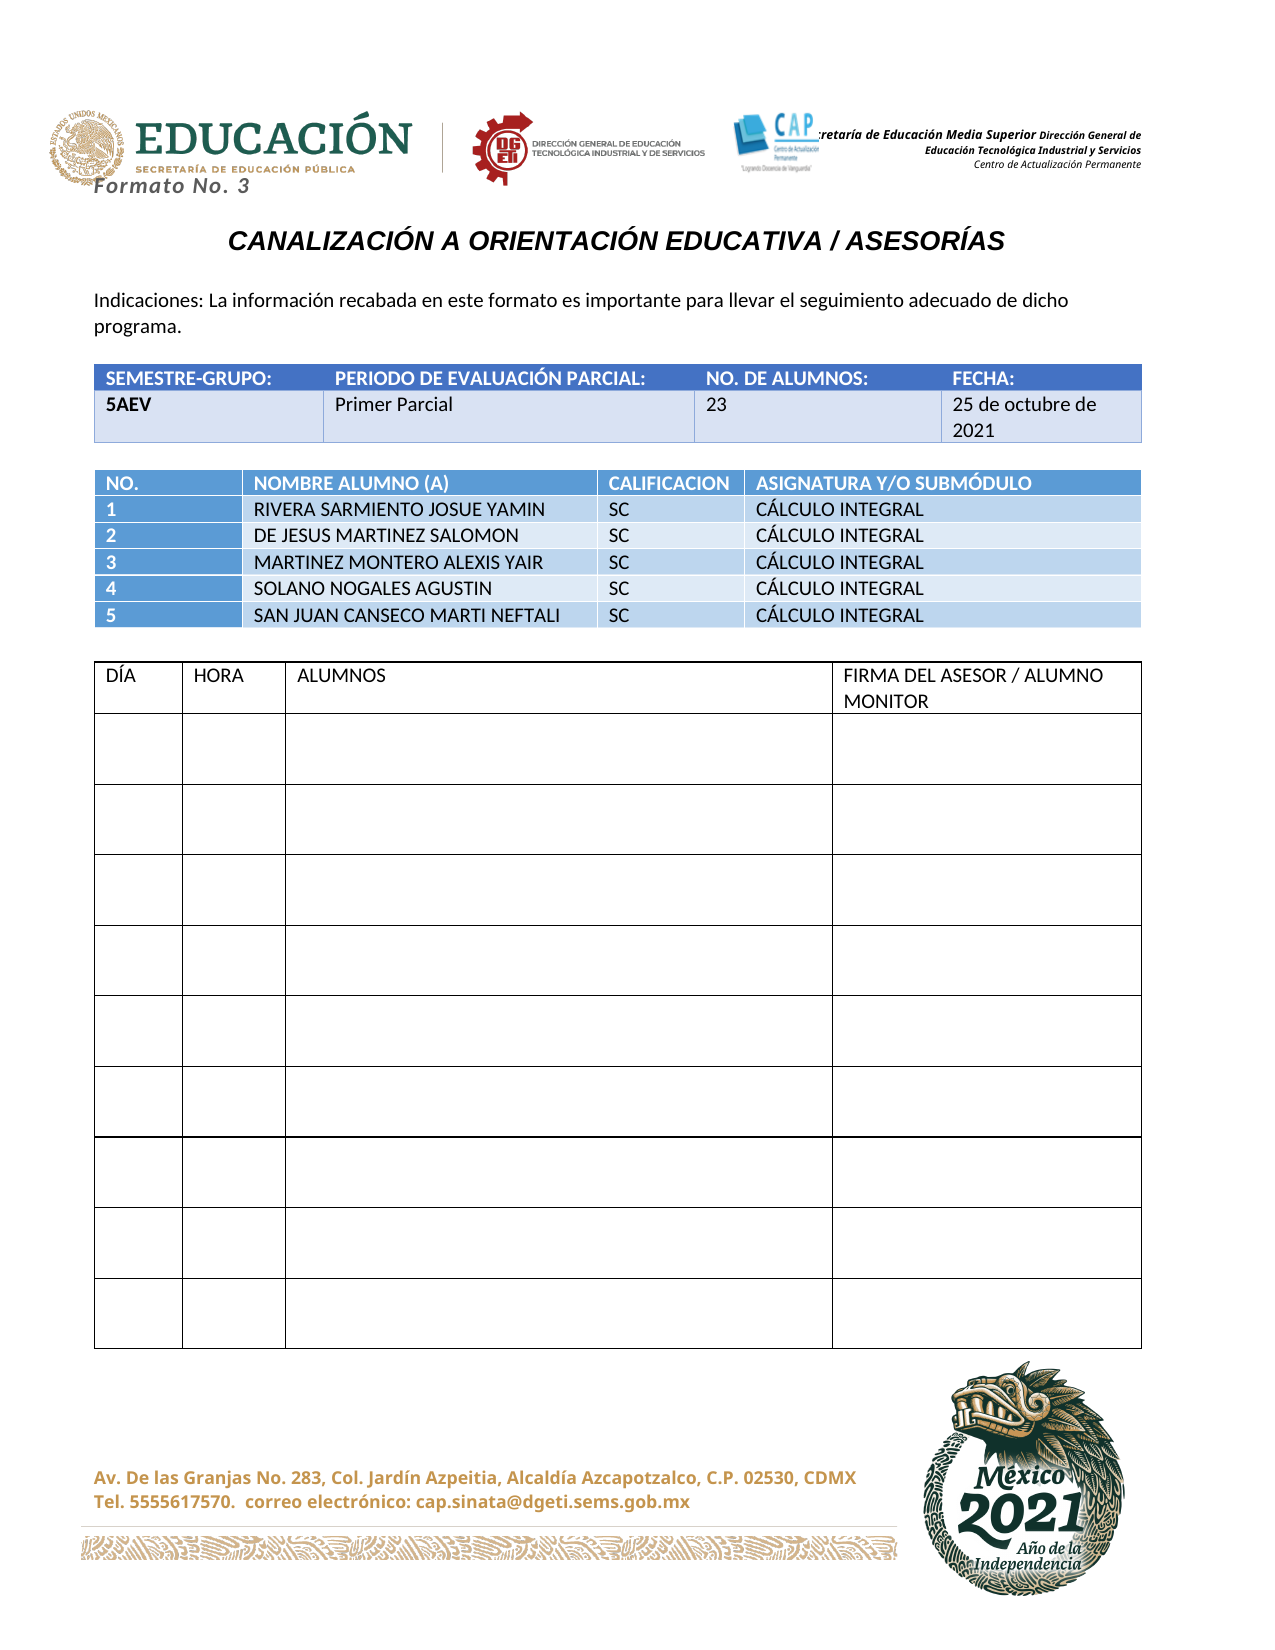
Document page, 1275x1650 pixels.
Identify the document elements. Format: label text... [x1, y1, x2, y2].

table_cell RIVERA SARMIENTO JOSUE YAMIN [243, 496, 597, 522]
table_cell [95, 996, 182, 1066]
table_cell [95, 1067, 182, 1136]
picture [49, 1516, 915, 1588]
table_header DÍA [95, 663, 182, 713]
table_cell 25 de octubre de 2021 [942, 391, 1141, 442]
table_cell [286, 785, 832, 854]
table_cell CÁLCULO INTEGRAL [745, 549, 1141, 574]
table_cell [286, 1208, 832, 1277]
subtitle Formato No. 3 [94, 172, 1142, 200]
table_header FIRMA DEL ASESOR / ALUMNO MONITOR [833, 663, 1141, 713]
table_cell Primer Parcial [324, 391, 694, 442]
table_header NOMBRE ALUMNO (A) [243, 470, 597, 495]
table_cell [833, 1067, 1141, 1136]
table_cell [183, 1067, 285, 1136]
table_cell 2 [95, 523, 242, 548]
table_cell [183, 785, 285, 854]
table_cell [95, 1279, 182, 1348]
table_header PERIODO DE EVALUACIÓN PARCIAL: [324, 365, 694, 390]
picture [731, 106, 819, 175]
subtitle CANALIZACIÓN A ORIENTACIÓN EDUCATIVA / ASESORÍAS [94, 225, 1142, 256]
table_cell [833, 855, 1141, 925]
table_cell 5 [95, 602, 242, 627]
table_cell [183, 926, 285, 995]
table_cell [286, 926, 832, 995]
table_header NO. [95, 470, 242, 495]
table_cell [286, 1067, 832, 1136]
table_cell SC [598, 496, 744, 522]
table_cell [183, 855, 285, 925]
text Indicaciones: La información recabada en este formato es importante para llevar el seguimiento adecuado de dicho programa. [94, 288, 1142, 338]
table_cell [833, 996, 1141, 1066]
table_cell 5AEV [95, 391, 323, 442]
table_cell [833, 1138, 1141, 1207]
table_cell 3 [95, 549, 242, 574]
table_header HORA [183, 663, 285, 713]
table_cell CÁLCULO INTEGRAL [745, 523, 1141, 548]
table_header ALUMNOS [286, 663, 832, 713]
picture [923, 1361, 1125, 1596]
table_cell [833, 785, 1141, 854]
table_header NO. DE ALUMNOS: [695, 365, 941, 390]
table_cell 23 [695, 391, 941, 442]
table_cell 1 [95, 496, 242, 522]
table_cell [833, 926, 1141, 995]
table_cell [183, 1138, 285, 1207]
table_cell SC [598, 576, 744, 601]
table_cell [183, 714, 285, 784]
table_cell CÁLCULO INTEGRAL [745, 496, 1141, 522]
table_cell CÁLCULO INTEGRAL [745, 602, 1141, 627]
table_cell [183, 996, 285, 1066]
table_cell [286, 714, 832, 784]
table_cell SC [598, 602, 744, 627]
table_cell [95, 855, 182, 925]
table_cell DE JESUS MARTINEZ SALOMON [243, 523, 597, 548]
table_cell [95, 1138, 182, 1207]
table_header FECHA: [942, 365, 1141, 390]
table_cell [286, 996, 832, 1066]
table_cell [95, 926, 182, 995]
table_header ASIGNATURA Y/O SUBMÓDULO [745, 470, 1141, 495]
table_cell MARTINEZ MONTERO ALEXIS YAIR [243, 549, 597, 574]
picture [42, 106, 712, 193]
table_cell SC [598, 523, 744, 548]
table_header SEMESTRE-GRUPO: [95, 365, 323, 390]
table_cell [833, 1279, 1141, 1348]
table_cell [95, 714, 182, 784]
table_cell CÁLCULO INTEGRAL [745, 576, 1141, 601]
table_cell [183, 1279, 285, 1348]
table_cell [833, 714, 1141, 784]
table_cell [183, 1208, 285, 1277]
table_cell SC [598, 549, 744, 574]
table_cell [286, 1138, 832, 1207]
table_cell [286, 855, 832, 925]
table_cell [286, 1279, 832, 1348]
table_header CALIFICACION [598, 470, 744, 495]
table_cell 4 [95, 576, 242, 601]
table_cell [95, 785, 182, 854]
table_cell SOLANO NOGALES AGUSTIN [243, 576, 597, 601]
table_cell SAN JUAN CANSECO MARTI NEFTALI [243, 602, 597, 627]
table_cell [95, 1208, 182, 1277]
table_cell [833, 1208, 1141, 1277]
